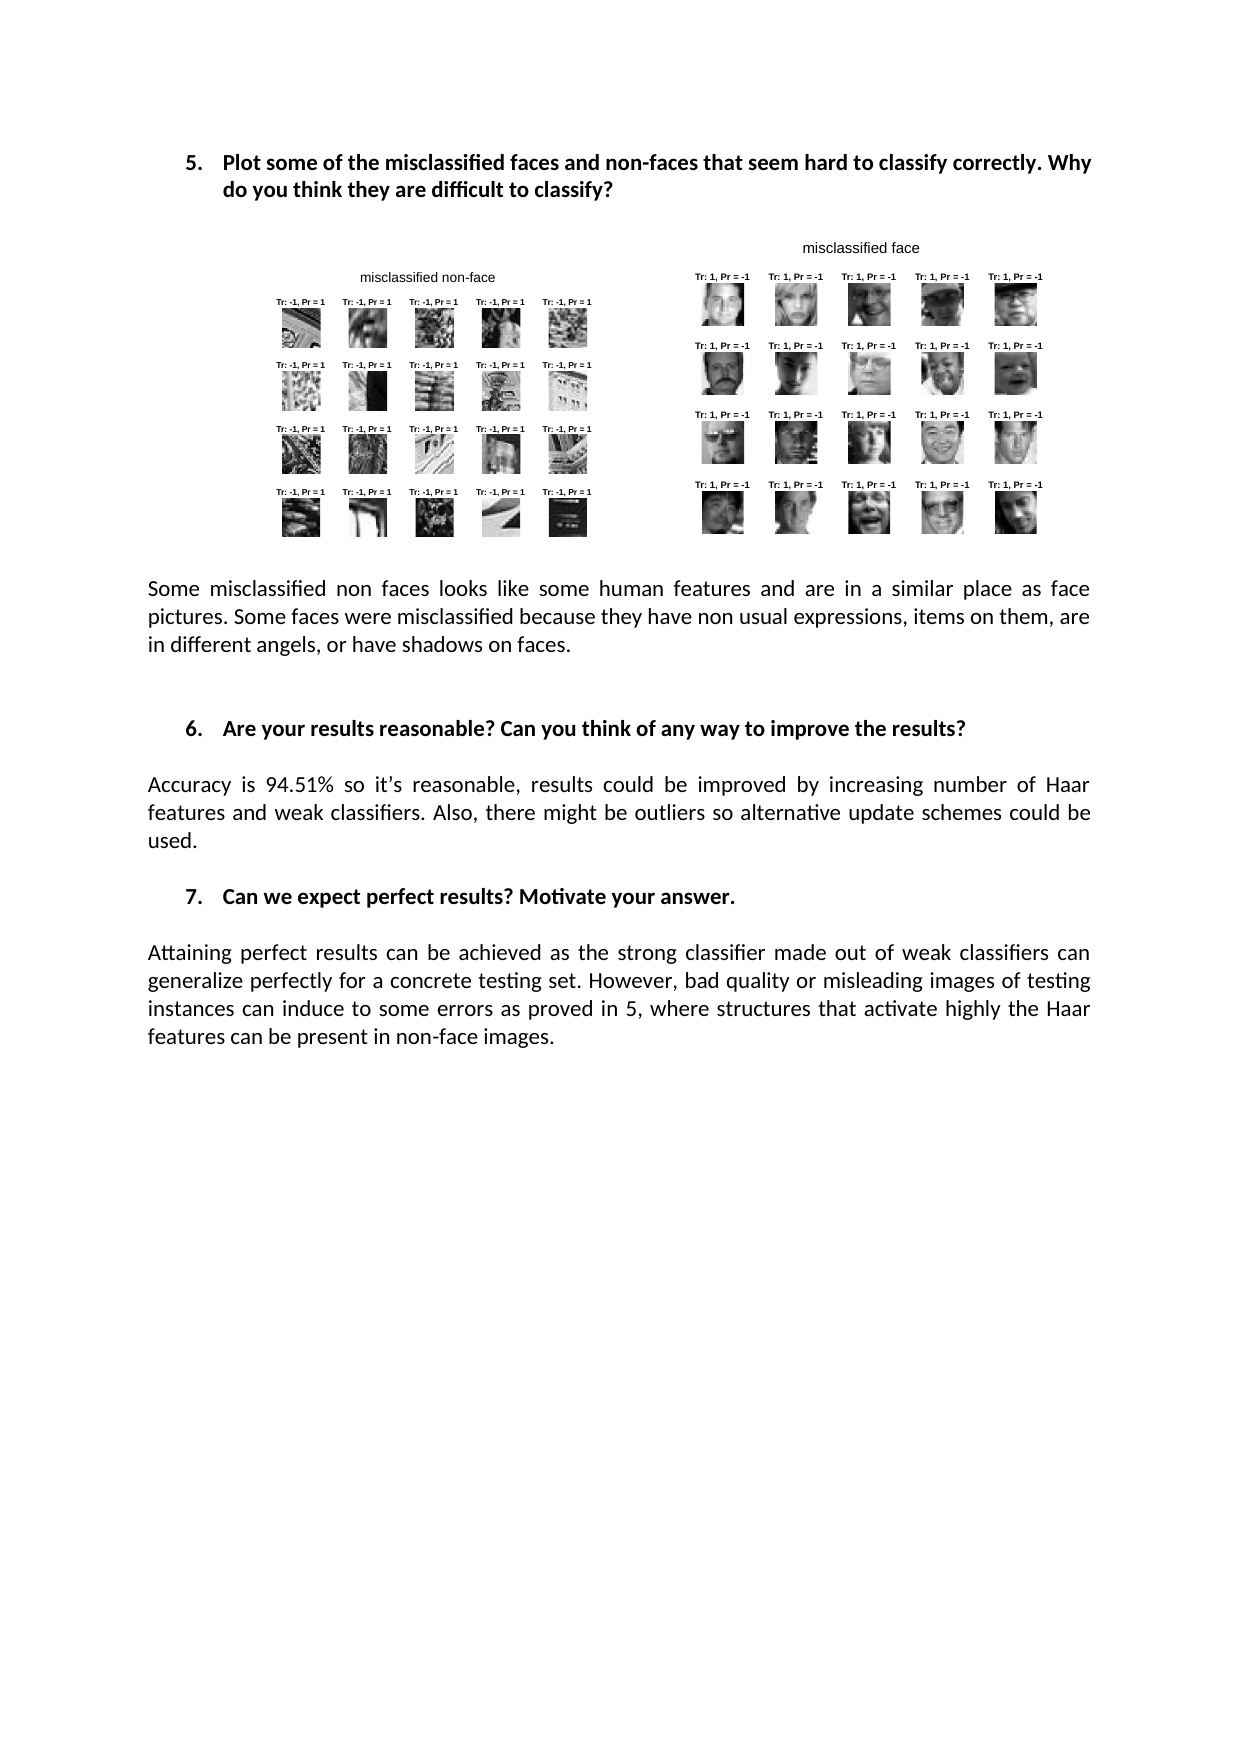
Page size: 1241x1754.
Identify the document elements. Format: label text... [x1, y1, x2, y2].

list Can we expect perfect results? Motivate your answer. [185, 882, 1093, 910]
list Plot some of the misclassified faces and non-faces that seem hard to classify correctly. Why do you think they are difficult to classify? [185, 148, 1093, 204]
text Some misclassified non faces looks like some human features and are in a similar place as face pictures. Some faces were misclassified because they have non usual expressions, items on them, are in different angels, or have shadows on faces. [148, 574, 1093, 658]
text Accuracy is 94.51% so it’s reasonable, results could be improved by increasing number of Haar features and weak classifiers. Also, there might be outliers so alternative update schemes could be used. [148, 770, 1093, 854]
text Attaining perfect results can be achieved as the strong classifier made out of weak classifiers can generalize perfectly for a concrete testing set. However, bad quality or misleading images of testing instances can induce to some errors as proved in 5, where structures that activate highly the Haar features can be present in non-face images. [148, 938, 1093, 1050]
list Are your results reasonable? Can you think of any way to improve the results? [185, 714, 1093, 742]
